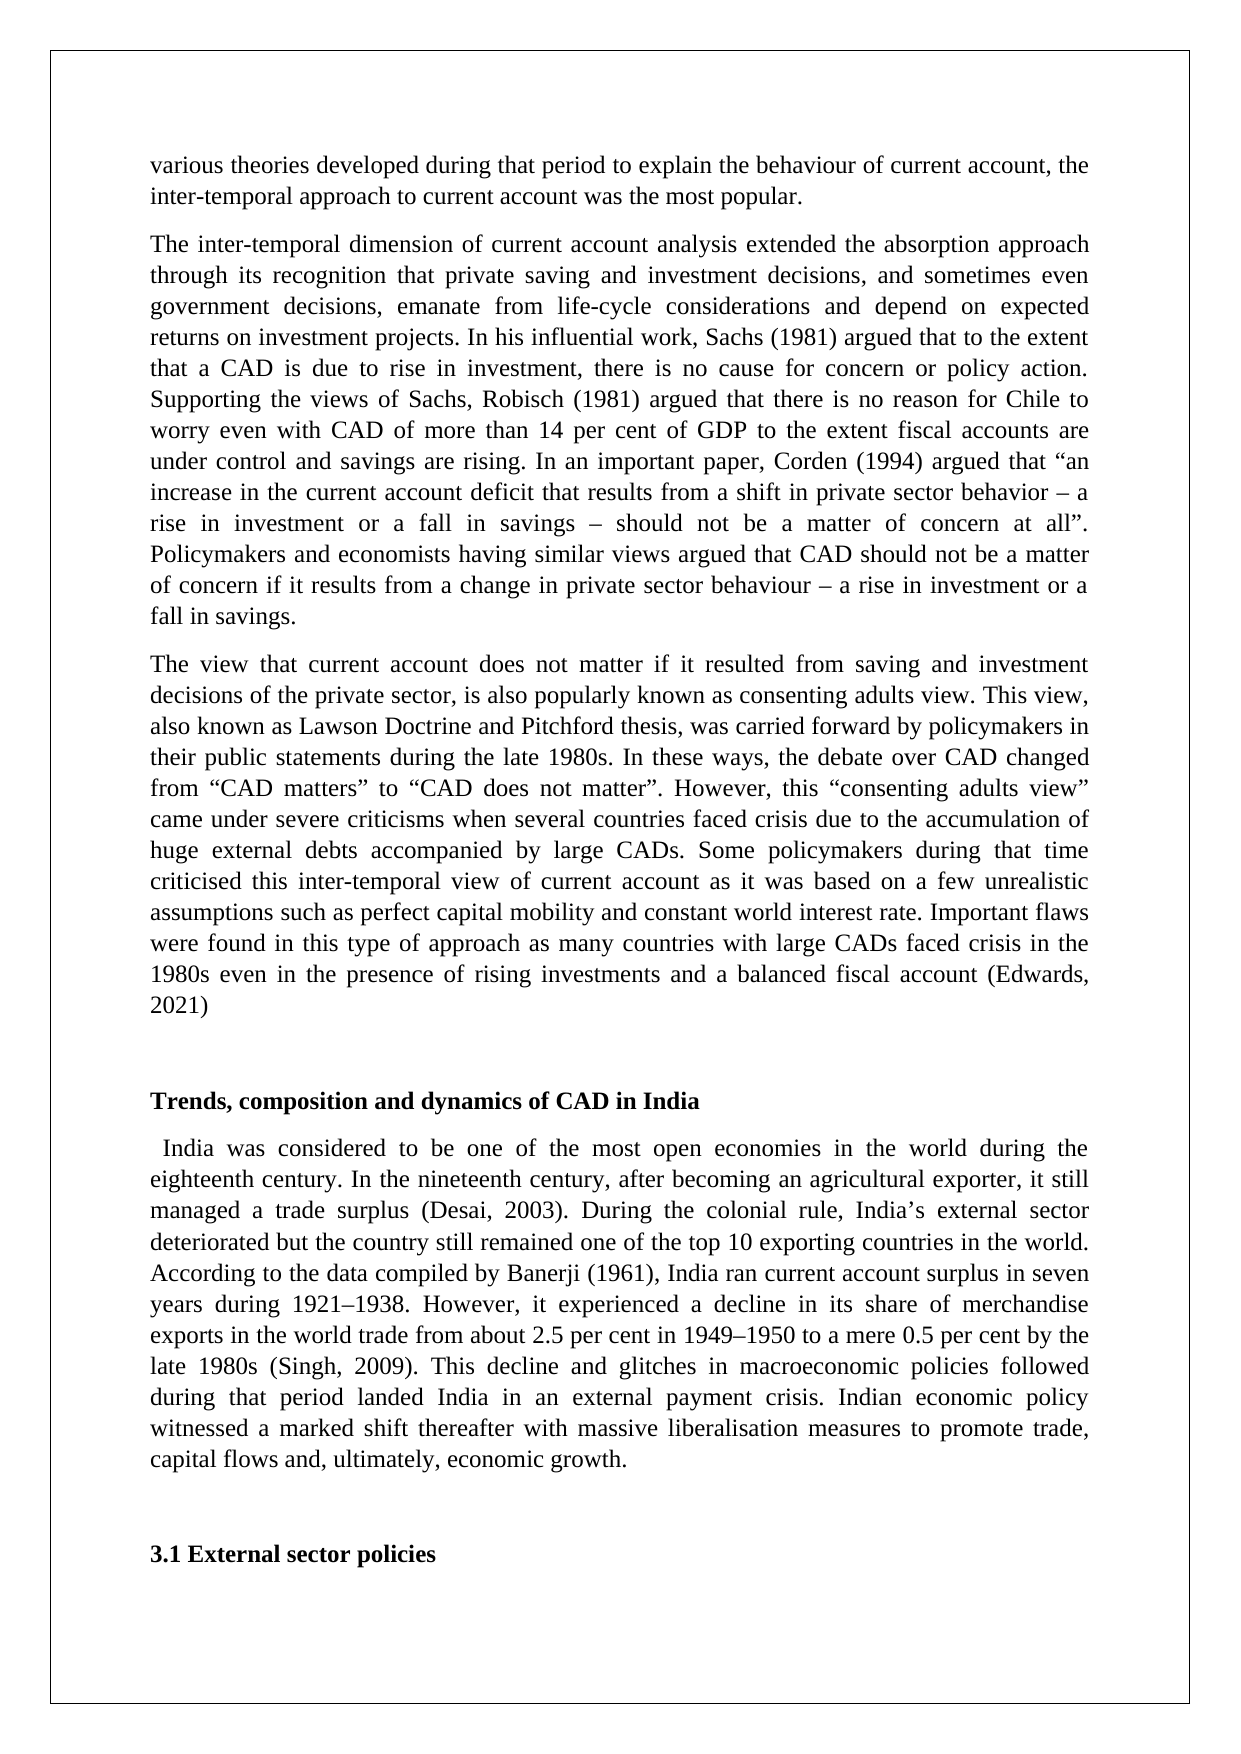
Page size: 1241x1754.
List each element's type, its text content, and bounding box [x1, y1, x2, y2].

text Trends, composition and dynamics of CAD in India [150, 1086, 1090, 1114]
text 3.1 External sector policies [150, 1539, 1090, 1568]
text The inter-temporal dimension of current account analysis extended the absorption approach through its recognition that private saving and investment decisions, and sometimes even government decisions, emanate from life-cycle considerations and depend on expected returns on investment projects. In his influential work, Sachs (1981) argued that to the extent that a CAD is due to rise in investment, there is no cause for concern or policy action. Supporting the views of Sachs, Robisch (1981) argued that there is no reason for Chile to worry even with CAD of more than 14 per cent of GDP to the extent fiscal accounts are under control and savings are rising. In an important paper, Corden (1994) argued that “an increase in the current account deficit that results from a shift in private sector behavior – a rise in investment or a fall in savings – should not be a matter of concern at all”. Policymakers and economists having similar views argued that CAD should not be a matter of concern if it results from a change in private sector behaviour – a rise in investment or a fall in savings. [150, 229, 1090, 630]
text India was considered to be one of the most open economies in the world during the eighteenth century. In the nineteenth century, after becoming an agricultural exporter, it still managed a trade surplus (Desai, 2003). During the colonial rule, India’s external sector deteriorated but the country still remained one of the top 10 exporting countries in the world. According to the data compiled by Banerji (1961), India ran current account surplus in seven years during 1921–1938. However, it experienced a decline in its share of merchandise exports in the world trade from about 2.5 per cent in 1949–1950 to a mere 0.5 per cent by the late 1980s (Singh, 2009). This decline and glitches in macroeconomic policies followed during that period landed India in an external payment crisis. Indian economic policy witnessed a marked shift thereafter with massive liberalisation measures to promote trade, capital flows and, ultimately, economic growth. [150, 1133, 1090, 1473]
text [150, 150, 1090, 210]
text The view that current account does not matter if it resulted from saving and investment decisions of the private sector, is also popularly known as consenting adults view. This view, also known as Lawson Doctrine and Pitchford thesis, was carried forward by policymakers in their public statements during the late 1980s. In these ways, the debate over CAD changed from “CAD matters” to “CAD does not matter”. However, this “consenting adults view” came under severe criticisms when several countries faced crisis due to the accumulation of huge external debts accompanied by large CADs. Some policymakers during that time criticised this inter-temporal view of current account as it was based on a few unrealistic assumptions such as perfect capital mobility and constant world interest rate. Important flaws were found in this type of approach as many countries with large CADs faced crisis in the 1980s even in the presence of rising investments and a balanced fiscal account (Edwards, 2021) [150, 649, 1090, 1019]
